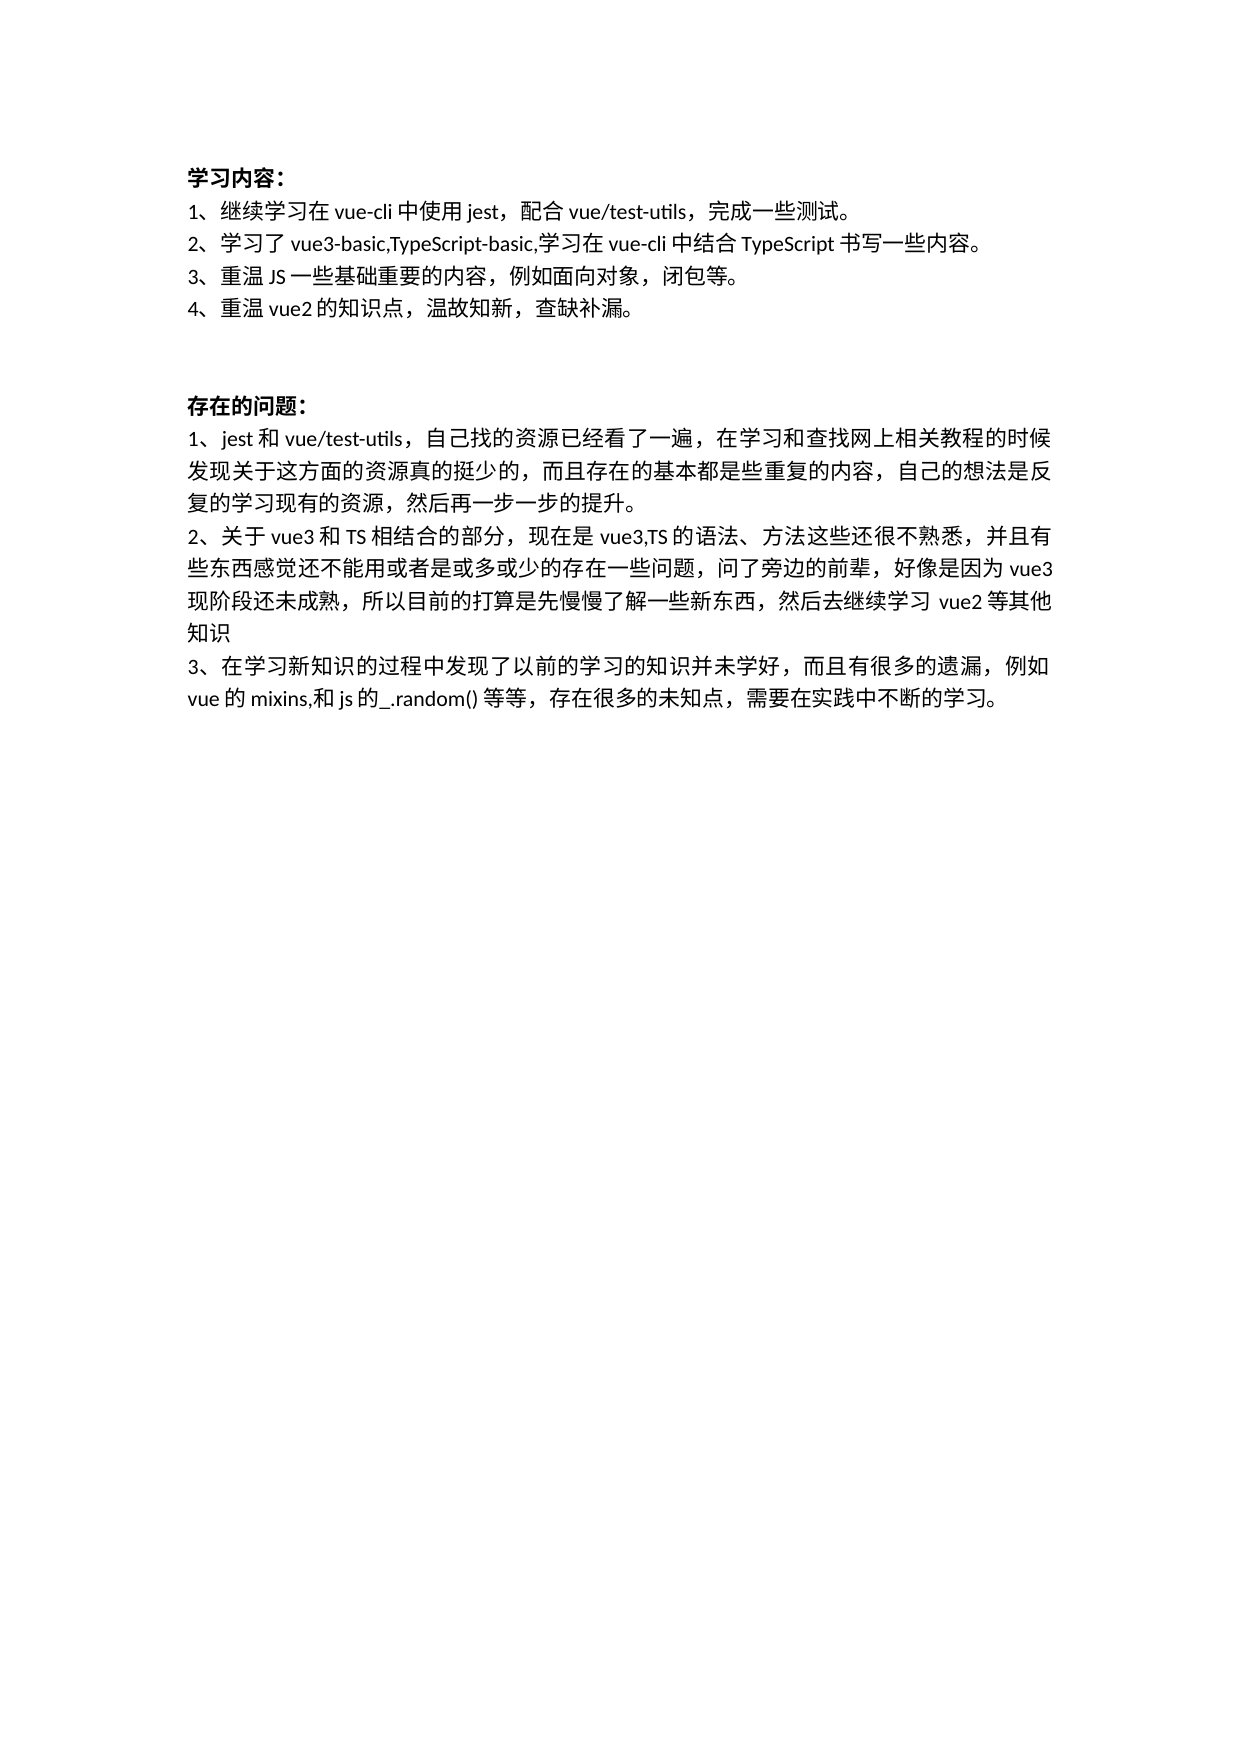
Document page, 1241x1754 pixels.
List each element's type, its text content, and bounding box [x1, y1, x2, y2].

list 4、重温vue2的知识点，温故知新，查缺补漏。 [187, 292, 1053, 324]
list 1、继续学习在vue-cli中使用jest，配合vue/test-utils，完成一些测试。 [187, 194, 1053, 227]
list 1、jest和vue/test-utils，自己找的资源已经看了一遍，在学习和查找网上相关教程的时候发现关于这方面的资源真的挺少的，而且存在的基本都是些重复的内容，自己的想法是反复的学习现有的资源，然后再一步一步的提升。 [187, 422, 1053, 519]
list 3、重温JS一些基础重要的内容，例如面向对象，闭包等。 [187, 259, 1053, 292]
list 存在的问题： [187, 389, 1053, 422]
text 学习内容： [187, 162, 1053, 194]
list 2、学习了vue3-basic,TypeScript-basic,学习在vue-cli中结合TypeScript书写一些内容。 [187, 227, 1053, 259]
list 3、在学习新知识的过程中发现了以前的学习的知识并未学好，而且有很多的遗漏，例如vue的mixins,和js的_.random() 等等，存在很多的未知点，需要在实践中不断的学习。 [187, 649, 1053, 714]
list 2、关于vue3和TS相结合的部分，现在是vue3,TS的语法、方法这些还很不熟悉，并且有些东西感觉还不能用或者是或多或少的存在一些问题，问了旁边的前辈，好像是因为vue3现阶段还未成熟，所以目前的打算是先慢慢了解一些新东西，然后去继续学习vue2等其他知识 [187, 519, 1053, 649]
